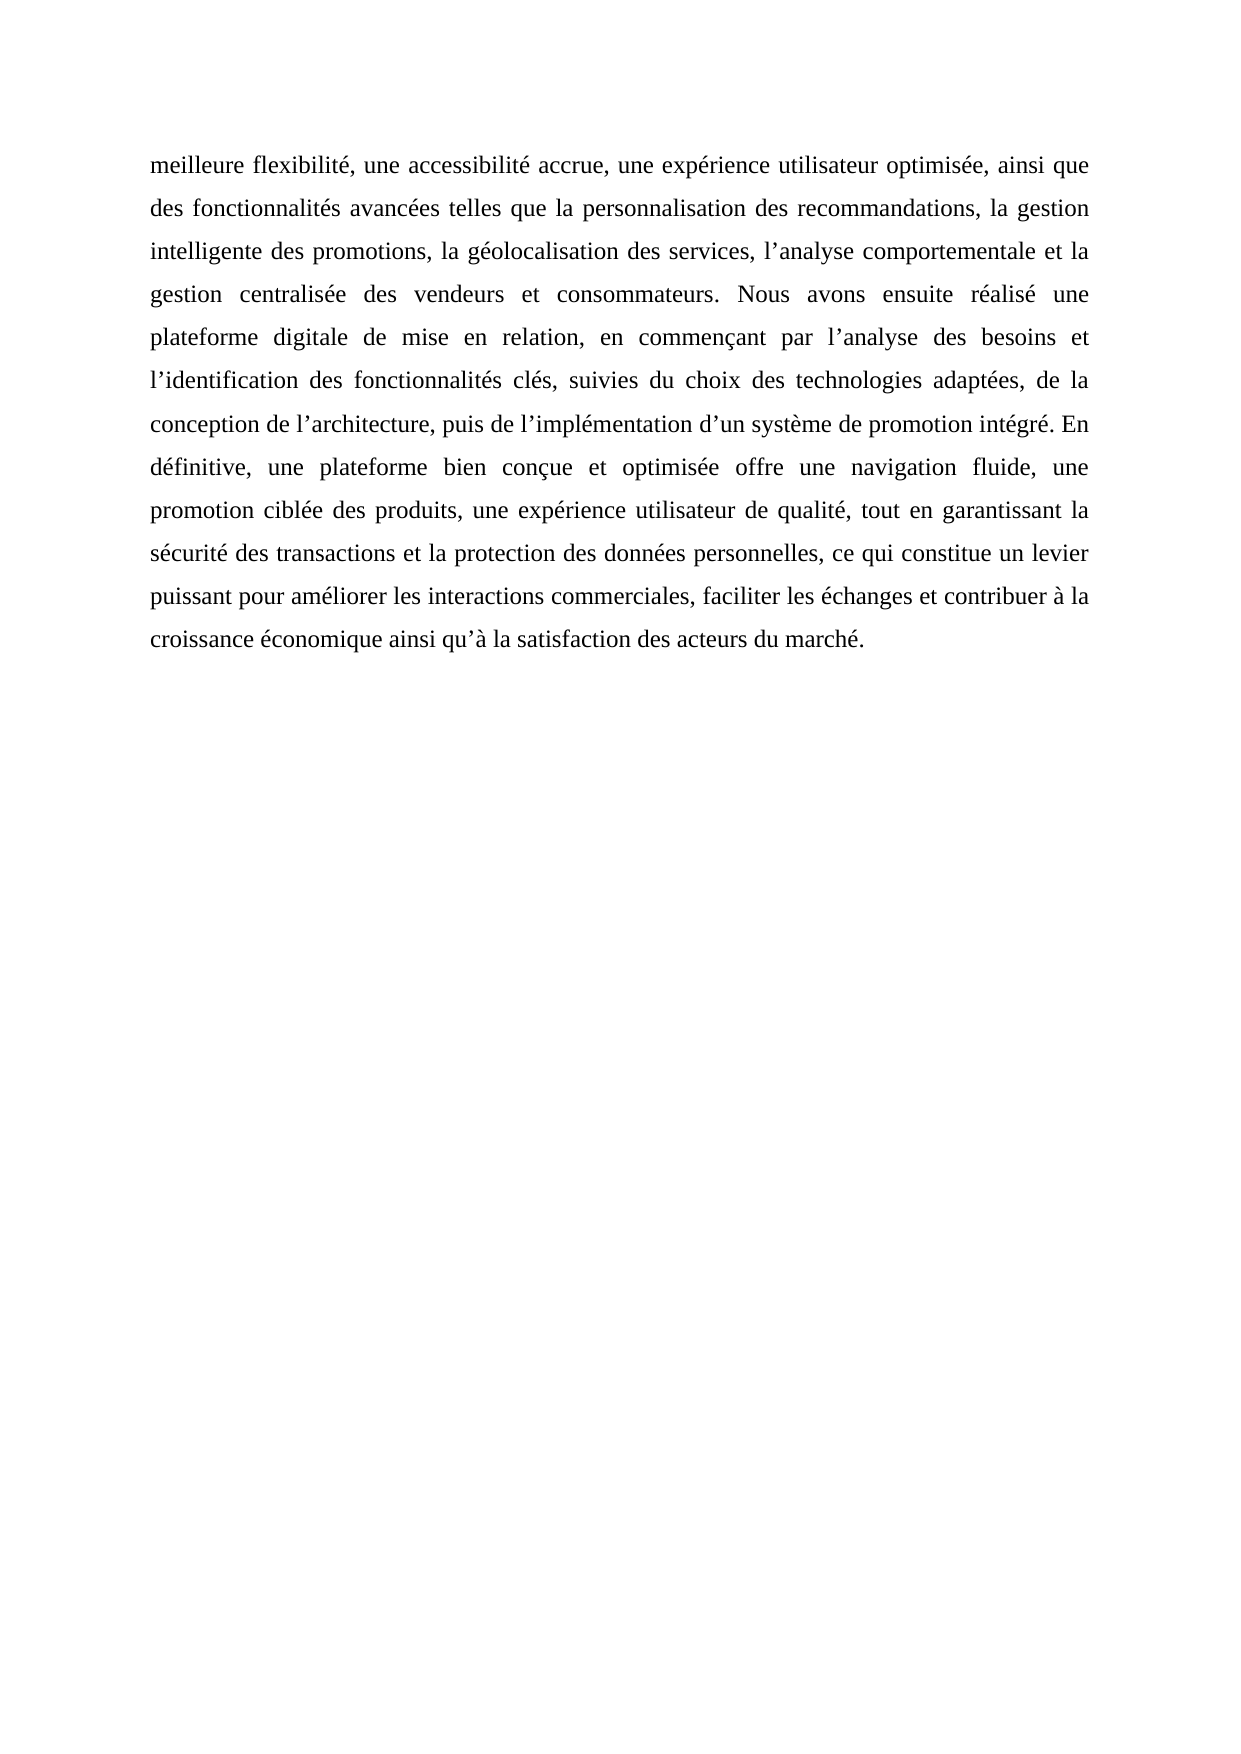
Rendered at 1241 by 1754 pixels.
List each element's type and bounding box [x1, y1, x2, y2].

text [150, 150, 1090, 653]
